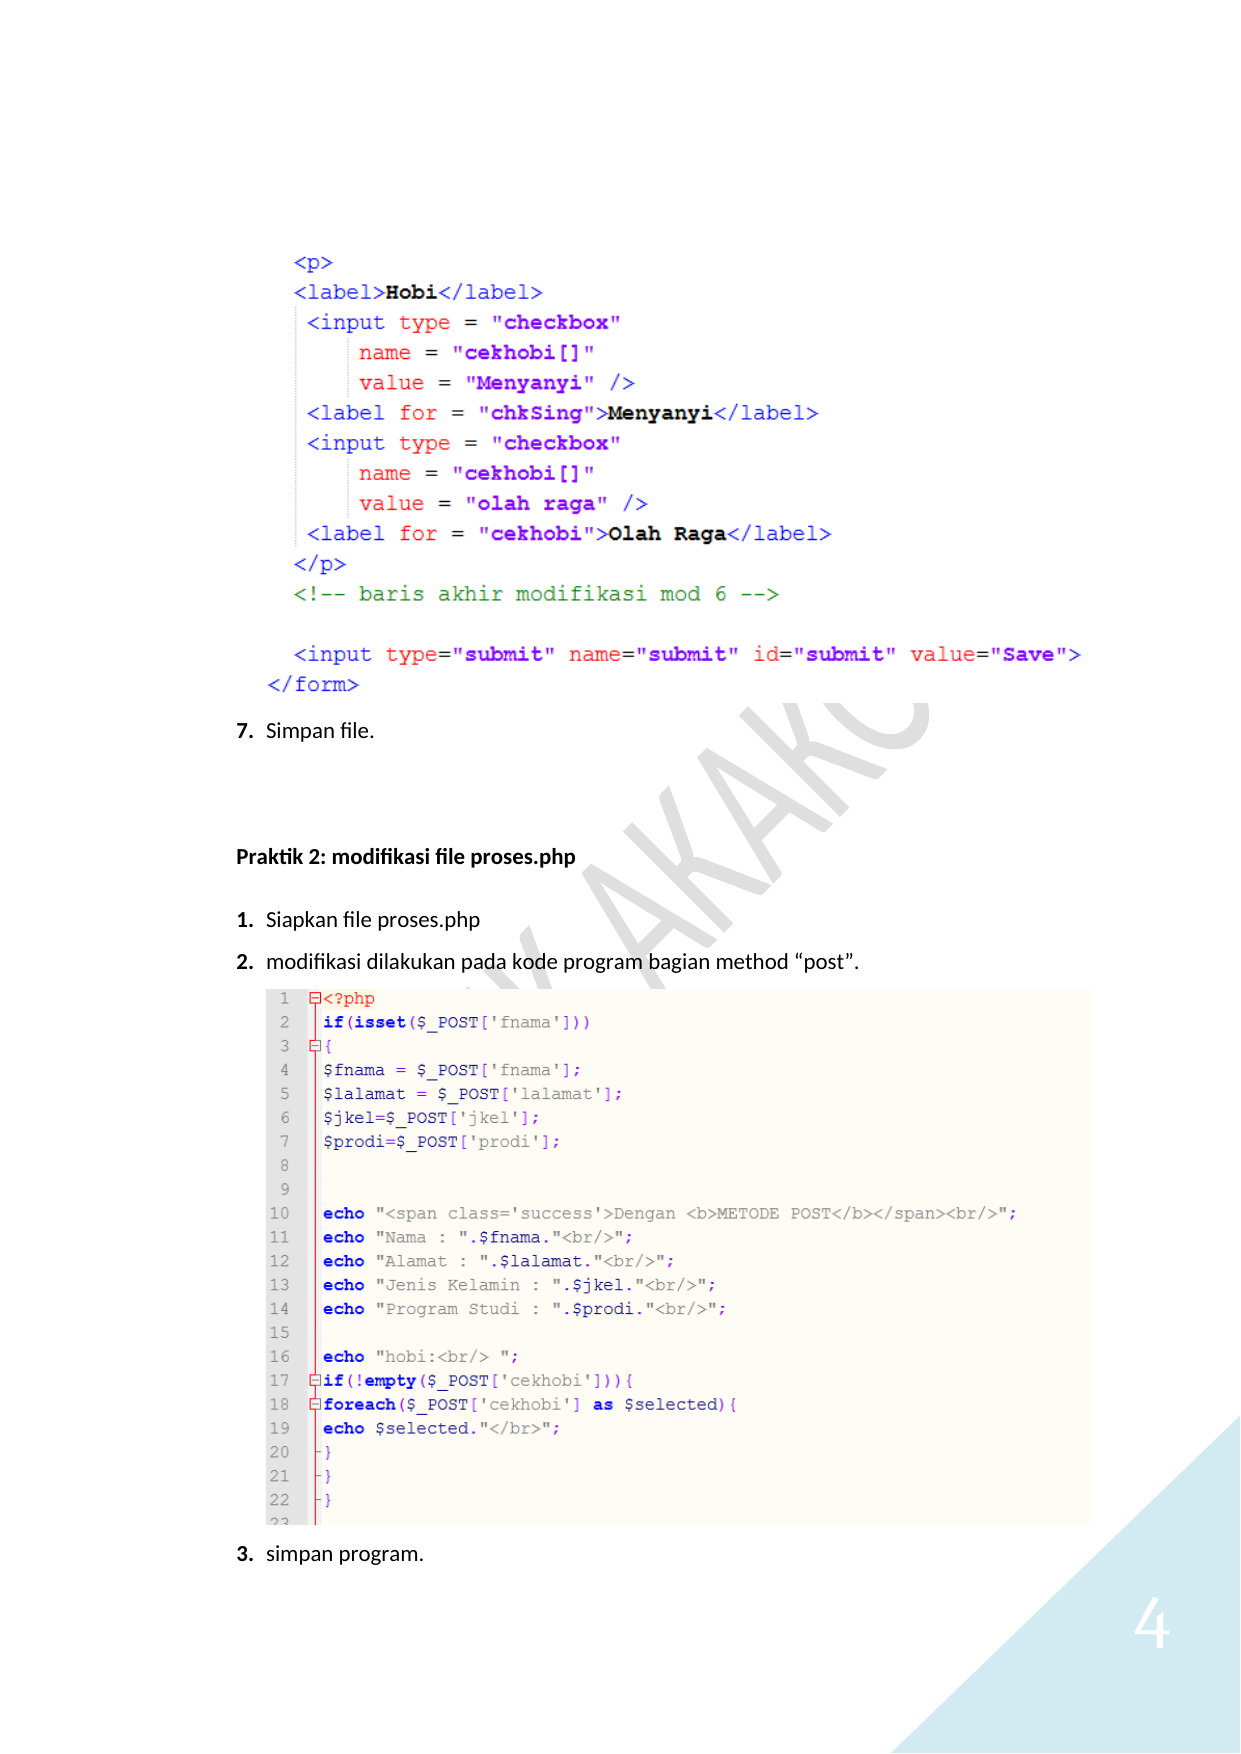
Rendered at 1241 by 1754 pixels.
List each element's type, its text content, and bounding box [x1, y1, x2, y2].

picture [265, 989, 1093, 1525]
list modifikasi dilakukan pada kode program bagian method “post”. [236, 947, 1063, 975]
list Siapkan file proses.php [236, 905, 1063, 933]
list simpan program. [236, 1539, 1063, 1567]
picture [265, 236, 1093, 703]
list Simpan file. [236, 717, 1063, 745]
text Praktik 2: modifikasi file proses.php [236, 842, 1063, 870]
